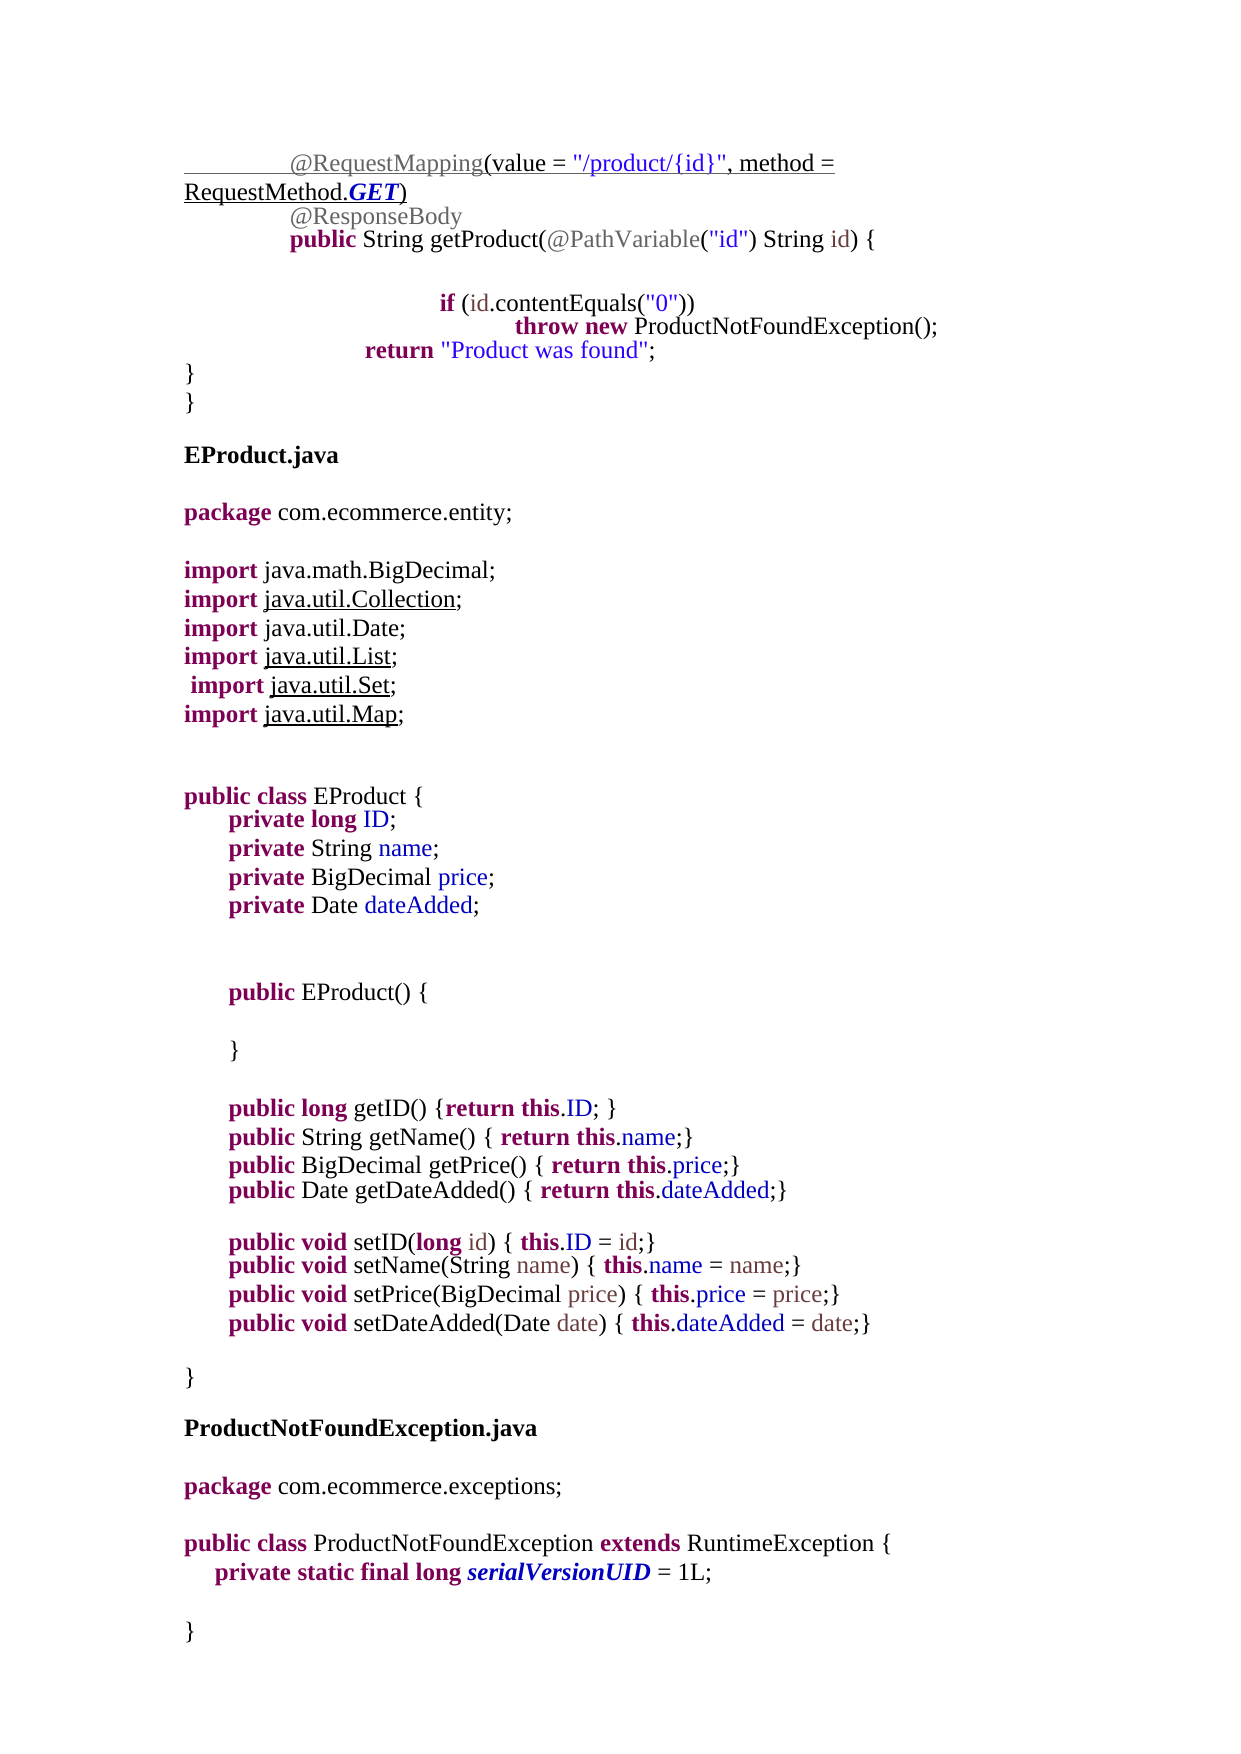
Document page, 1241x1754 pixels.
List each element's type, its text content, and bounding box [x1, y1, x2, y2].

text return "Product was found"; [184, 339, 1103, 363]
text public void setName(String name) { this.name = name;} [184, 1255, 1103, 1279]
text import java.math.BigDecimal; import java.util.Collection; import java.util.Date; [184, 555, 500, 641]
text private String name; [228, 833, 564, 861]
text public String getName() { return this.name;} [184, 1122, 875, 1151]
text public void setDateAdded(Date date) { this.dateAdded = date;} [184, 1308, 1103, 1337]
text public class EProduct { [184, 785, 1103, 809]
text @ResponseBody [184, 206, 1103, 229]
text } [184, 1366, 1103, 1390]
text } [184, 1035, 1103, 1064]
text import java.util.Map; [184, 699, 1103, 728]
text } [184, 387, 1103, 415]
text public BigDecimal getPrice() { return this.price;} [184, 1151, 875, 1179]
text import java.util.Set; [184, 670, 500, 699]
text if (id.contentEquals("0")) [184, 292, 1103, 316]
text import java.util.List; [184, 641, 500, 670]
text private Date dateAdded; [228, 891, 564, 919]
subtitle private long ID; [228, 809, 1103, 832]
text } [184, 363, 1103, 386]
text @RequestMapping(value = "/product/{id}", method = RequestMethod.GET) [184, 148, 877, 206]
text ProductNotFoundException.java package com.ecommerce.exceptions; [184, 1413, 564, 1499]
text public Date getDateAdded() { return this.dateAdded;} [184, 1179, 1103, 1203]
text public class ProductNotFoundException extends RuntimeException { [184, 1528, 1103, 1557]
text package com.ecommerce.entity; [184, 497, 1103, 525]
subtitle EProduct.java [184, 444, 1103, 468]
text } [184, 1616, 1103, 1644]
text private static final long serialVersionUID = 1L; [184, 1557, 1103, 1586]
text public long getID() {return this.ID; } [184, 1093, 1103, 1122]
text public EProduct() { [228, 977, 1103, 1006]
text public String getProduct(@PathVariable("id") String id) { [184, 229, 1103, 253]
text public void setID(long id) { this.ID = id;} [184, 1232, 1103, 1255]
text private BigDecimal price; [228, 862, 564, 890]
text public void setPrice(BigDecimal price) { this.price = price;} [184, 1279, 1103, 1308]
text throw new ProductNotFoundException(); [184, 316, 1103, 339]
